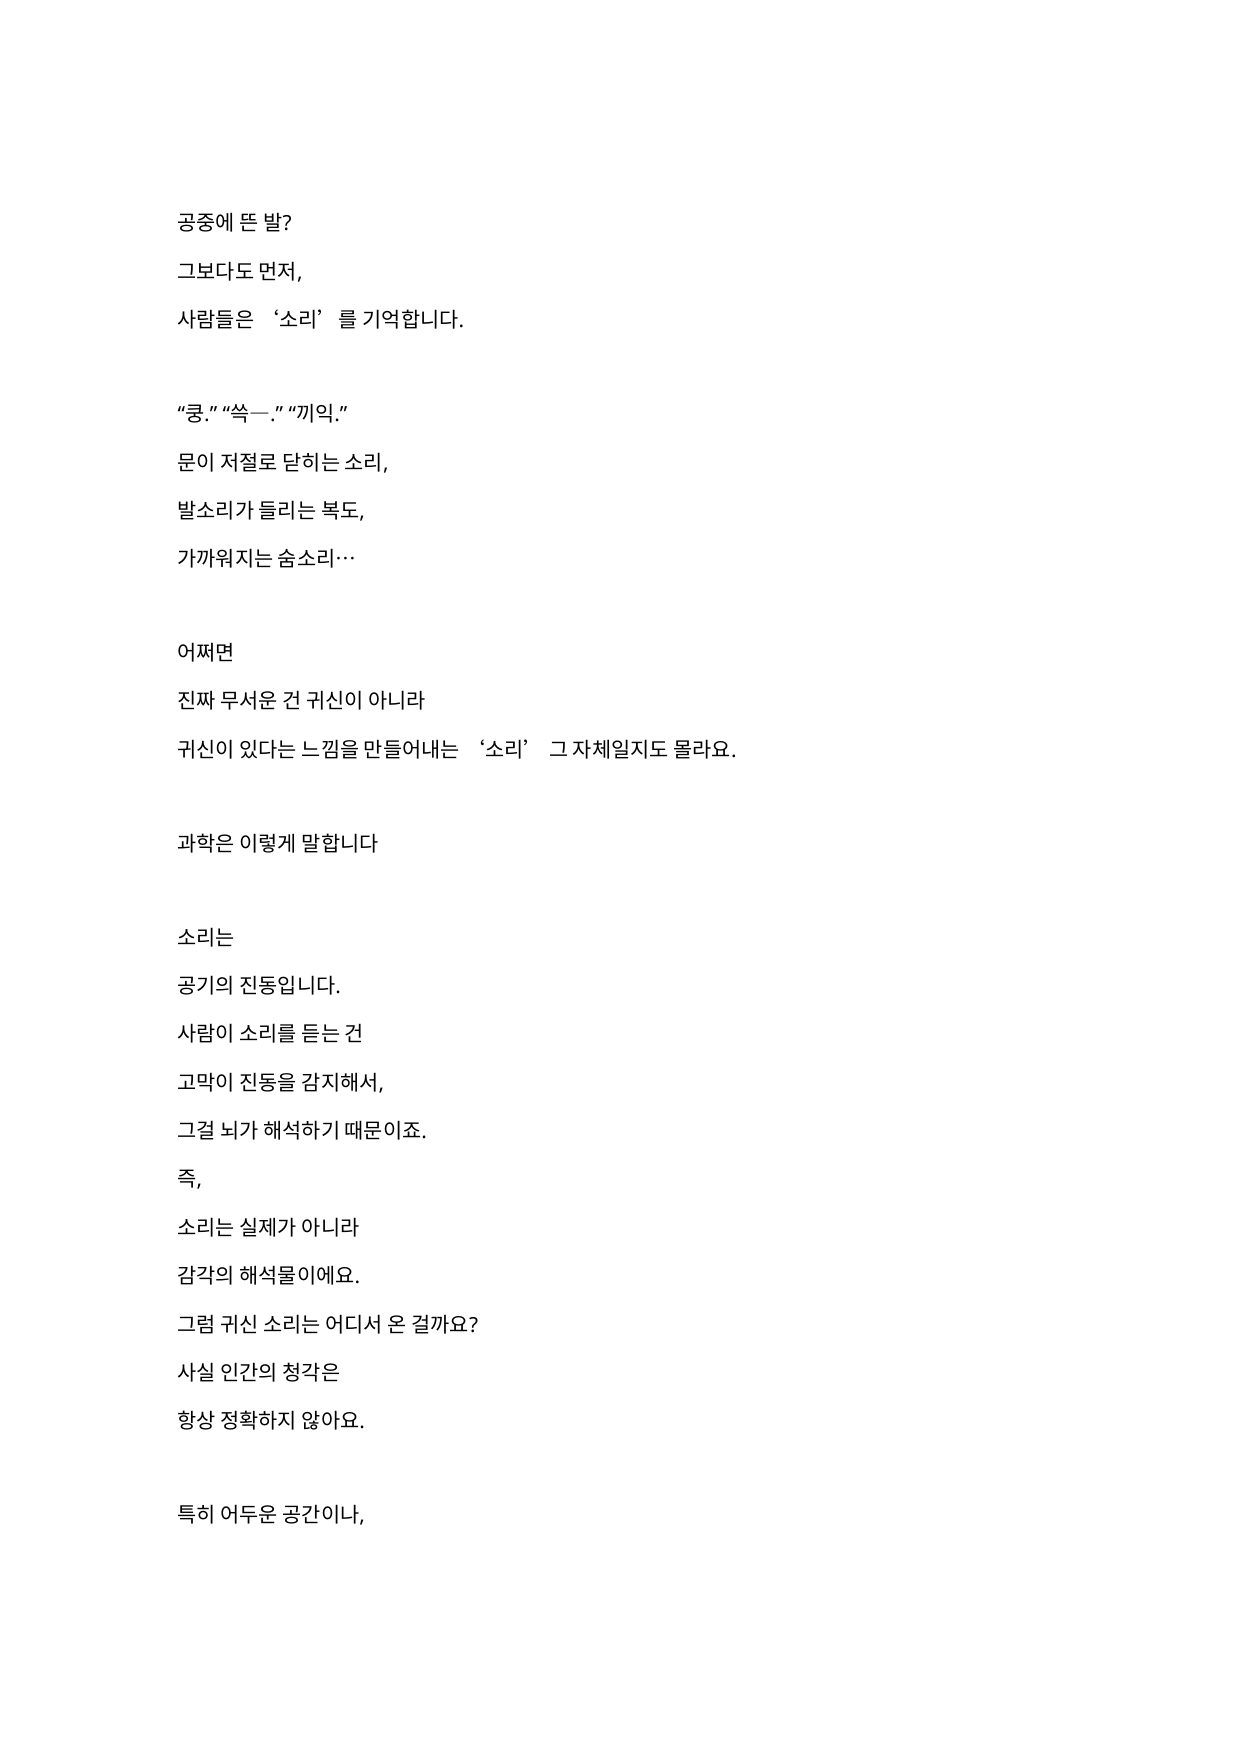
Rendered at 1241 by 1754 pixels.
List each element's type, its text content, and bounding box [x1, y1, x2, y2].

text 고막이 진동을 감지해서, [177, 1066, 1063, 1096]
text 가까워지는 숨소리… [177, 543, 1063, 573]
text 공기의 진동입니다. [177, 969, 1063, 999]
text 사람들은 ‘소리’를 기억합니다. [177, 303, 1063, 334]
text 항상 정확하지 않아요. [177, 1405, 1063, 1435]
text 문이 저절로 닫히는 소리, [177, 446, 1063, 476]
text 귀신이 있다는 느낌을 만들어내는 ‘소리’ 그 자체일지도 몰라요. [177, 733, 1063, 763]
text 발소리가 들리는 복도, [177, 494, 1063, 524]
text 그보다도 먼저, [177, 255, 1063, 285]
text 특히 어두운 공간이나, [177, 1498, 1063, 1529]
text 감각의 해석물이에요. [177, 1259, 1063, 1290]
text 사실 인간의 청각은 [177, 1356, 1063, 1387]
text 진짜 무서운 건 귀신이 아니라 [177, 685, 1063, 715]
text 그럼 귀신 소리는 어디서 온 걸까요? [177, 1308, 1063, 1338]
text 사람이 소리를 듣는 건 [177, 1017, 1063, 1048]
text 과학은 이렇게 말합니다 [177, 827, 1063, 857]
text 공중에 뜬 발? [177, 207, 1063, 237]
text 소리는 실제가 아니라 [177, 1211, 1063, 1241]
text “쿵.” “쓱—.” “끼익.” [177, 397, 1063, 428]
text 즉, [177, 1163, 1063, 1193]
text 어쩌면 [177, 636, 1063, 667]
text 그걸 뇌가 해석하기 때문이죠. [177, 1114, 1063, 1144]
text 소리는 [177, 921, 1063, 951]
